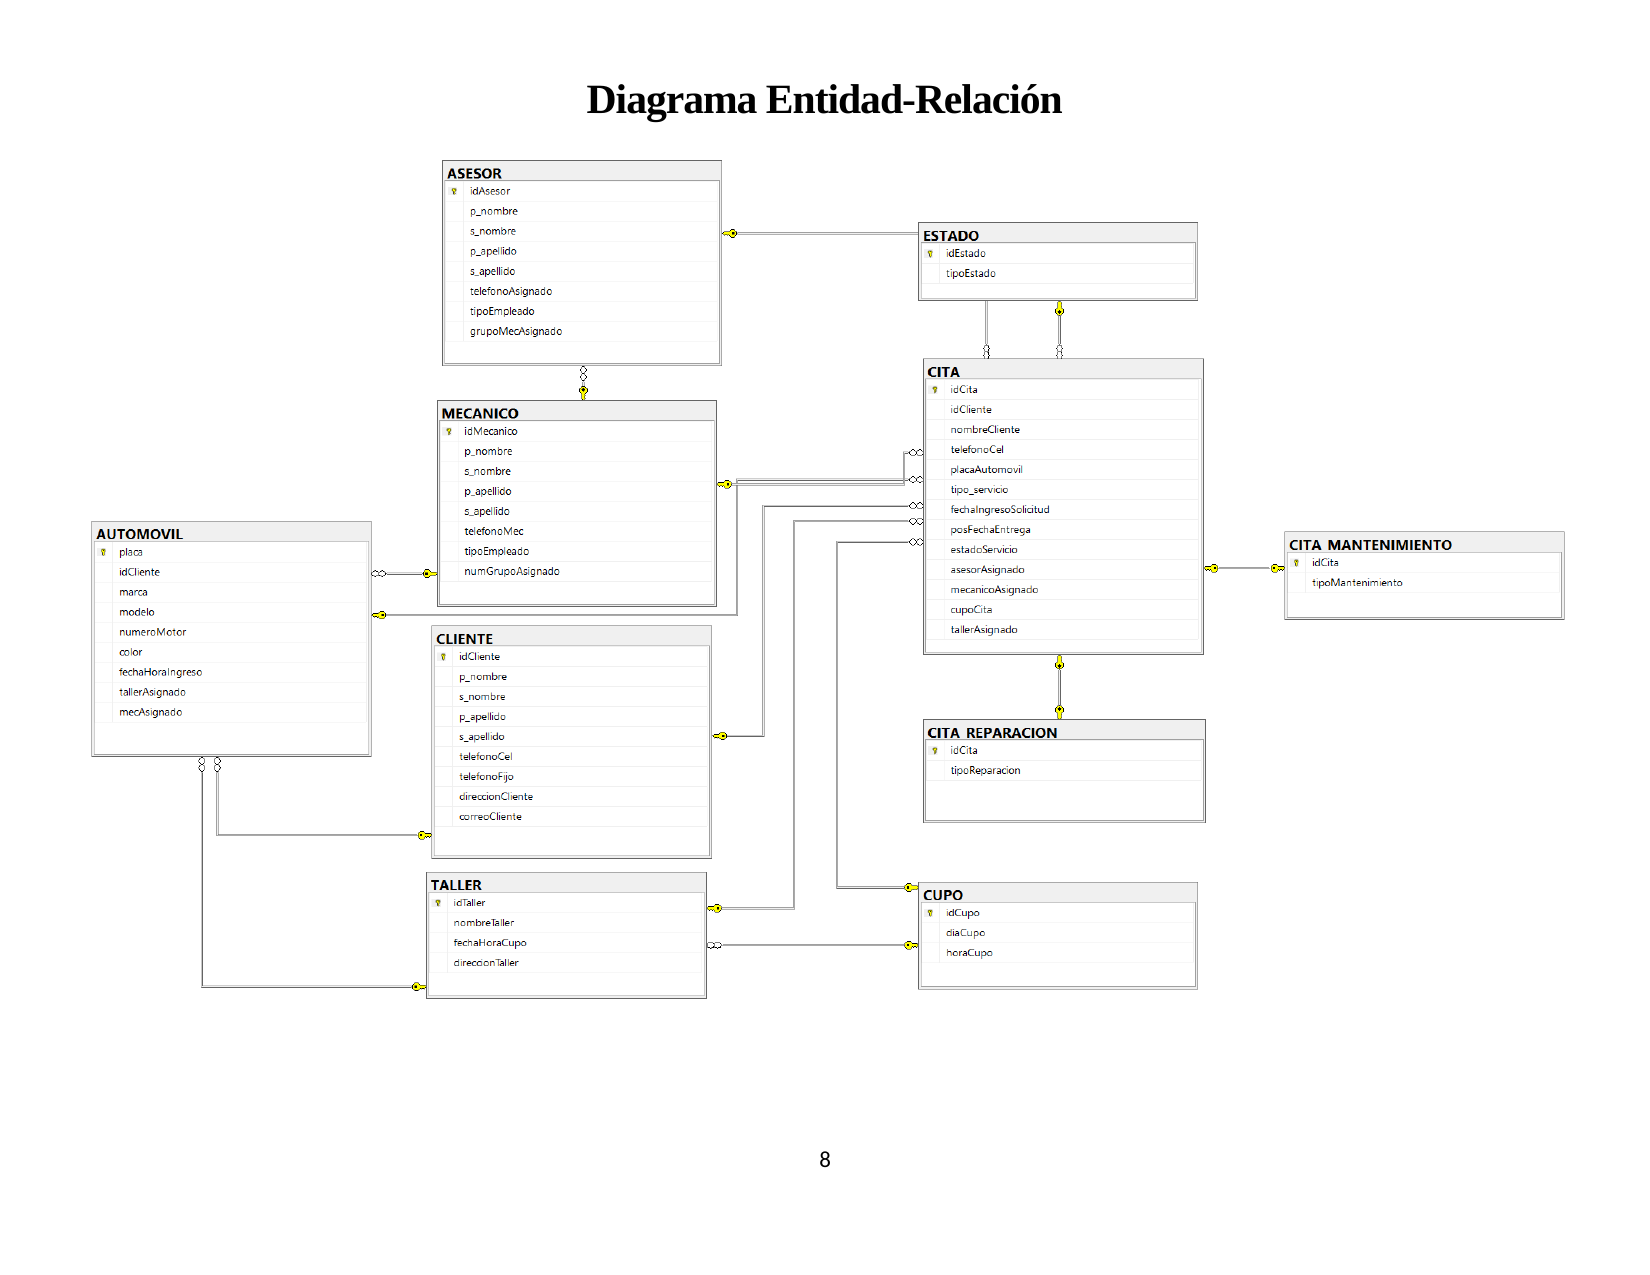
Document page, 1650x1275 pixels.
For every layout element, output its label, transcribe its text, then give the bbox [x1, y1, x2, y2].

picture [75, 151, 1599, 1002]
title Diagrama Entidad-Relación [75, 75, 1575, 123]
